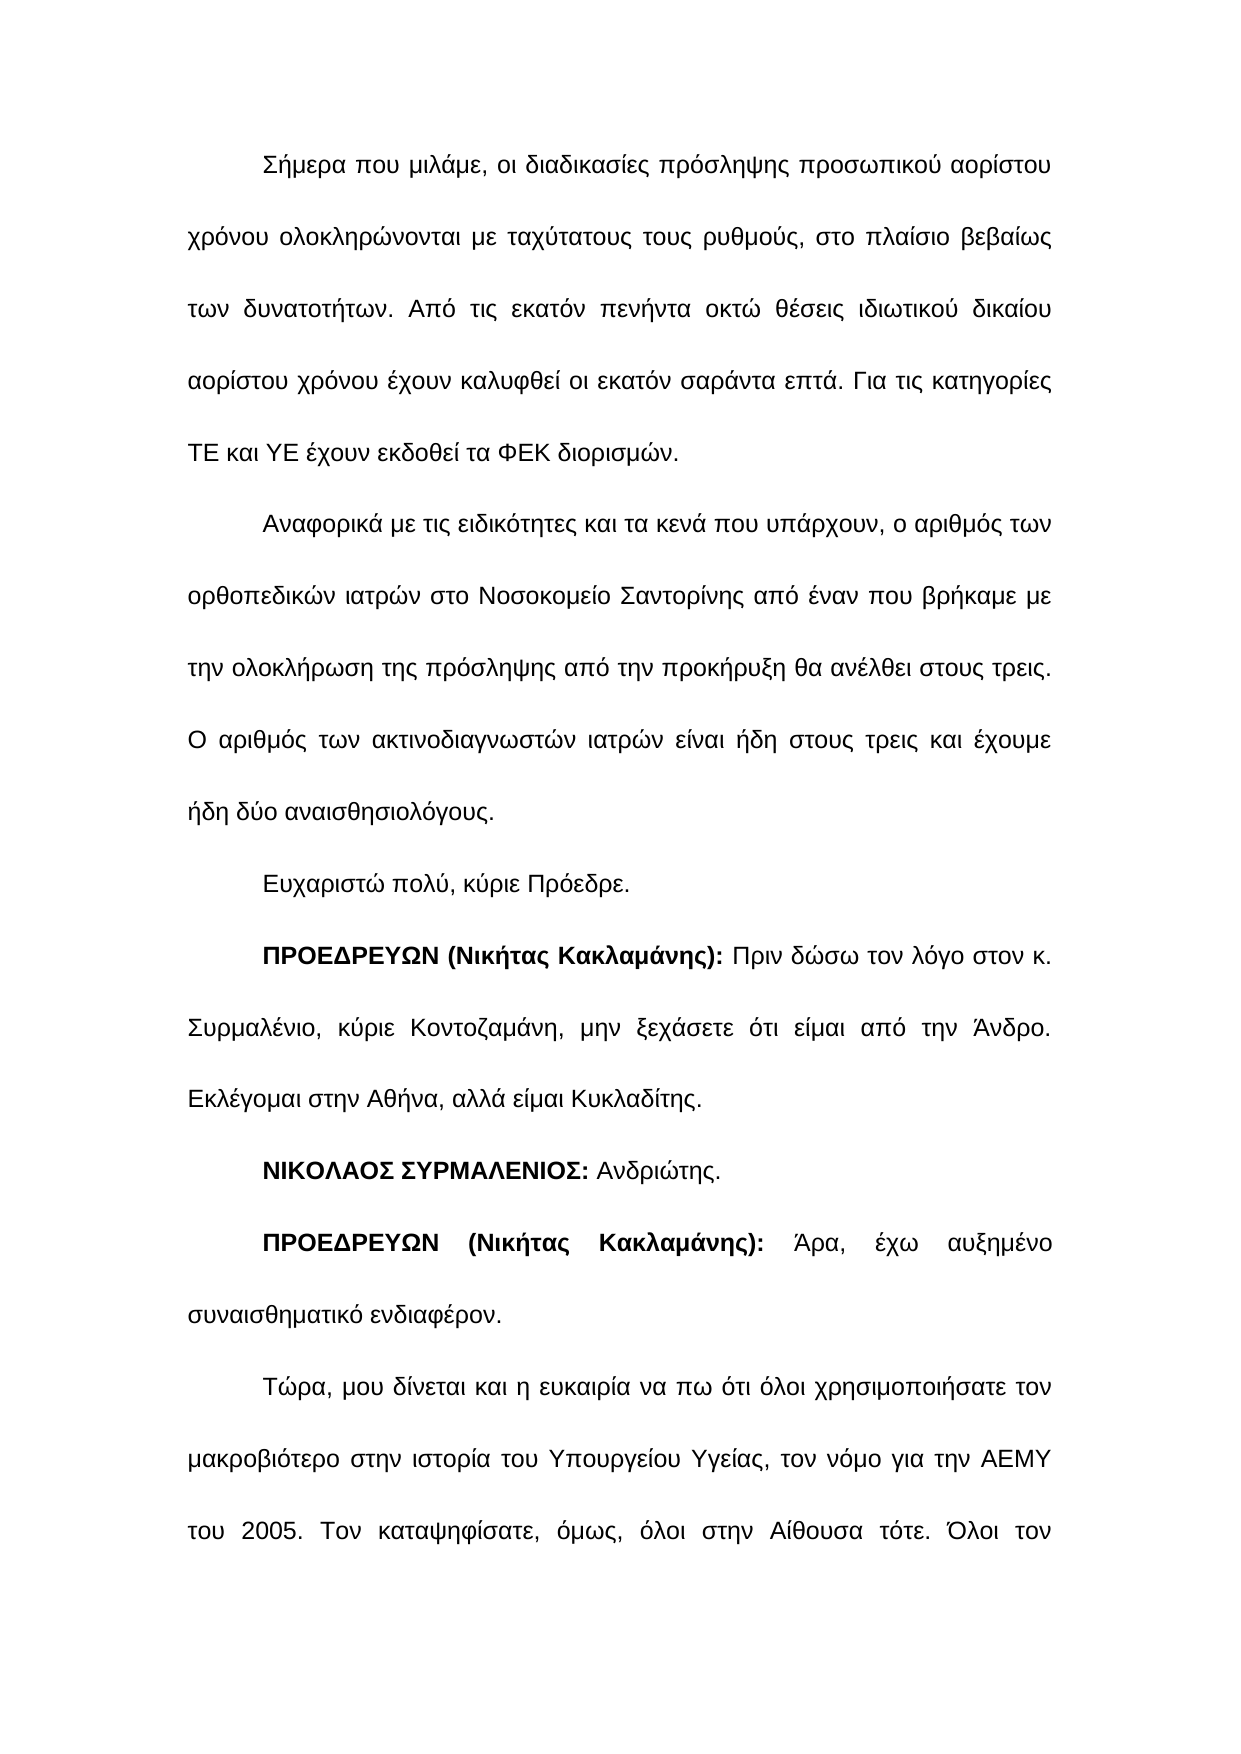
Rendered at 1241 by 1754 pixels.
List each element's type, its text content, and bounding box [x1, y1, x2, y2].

text ΠΡΟΕΔΡΕΥΩΝ (Νικήτας Κακλαμάνης): Πριν δώσω τον λόγο στον κ. Συρμαλένιο, κύριε Κοντοζαμάνη, μην ξεχάσετε ότι είμαι από την Άνδρο. Εκλέγομαι στην Αθήνα, αλλά είμαι Κυκλαδίτης. [187, 941, 1053, 1113]
text Ευχαριστώ πολύ, κύριε Πρόεδρε. [187, 869, 1053, 897]
text Αναφορικά με τις ειδικότητες και τα κενά που υπάρχουν, ο αριθμός των ορθοπεδικών ιατρών στο Νοσοκομείο Σαντορίνης από έναν που βρήκαμε με την ολοκλήρωση της πρόσληψης από την προκήρυξη θα ανέλθει στους τρεις. Ο αριθμός των ακτινοδιαγνωστών ιατρών είναι ήδη στους τρεις και έχουμε ήδη δύο αναισθησιολόγους. [187, 509, 1053, 826]
text Σήμερα που μιλάμε, οι διαδικασίες πρόσληψης προσωπικού αορίστου χρόνου ολοκληρώνονται με ταχύτατους τους ρυθμούς, στο πλαίσιο βεβαίως των δυνατοτήτων. Από τις εκατόν πενήντα οκτώ θέσεις ιδιωτικού δικαίου αορίστου χρόνου έχουν καλυφθεί οι εκατόν σαράντα επτά. Για τις κατηγορίες ΤΕ και ΥΕ έχουν εκδοθεί τα ΦΕΚ διορισμών. [187, 150, 1053, 466]
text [187, 1372, 1053, 1544]
text ΝΙΚΟΛΑΟΣ ΣΥΡΜΑΛΕΝΙΟΣ: Ανδριώτης. [187, 1156, 1053, 1185]
text ΠΡΟΕΔΡΕΥΩΝ (Νικήτας Κακλαμάνης): Άρα, έχω αυξημένο συναισθηματικό ενδιαφέρον. [187, 1228, 1053, 1329]
